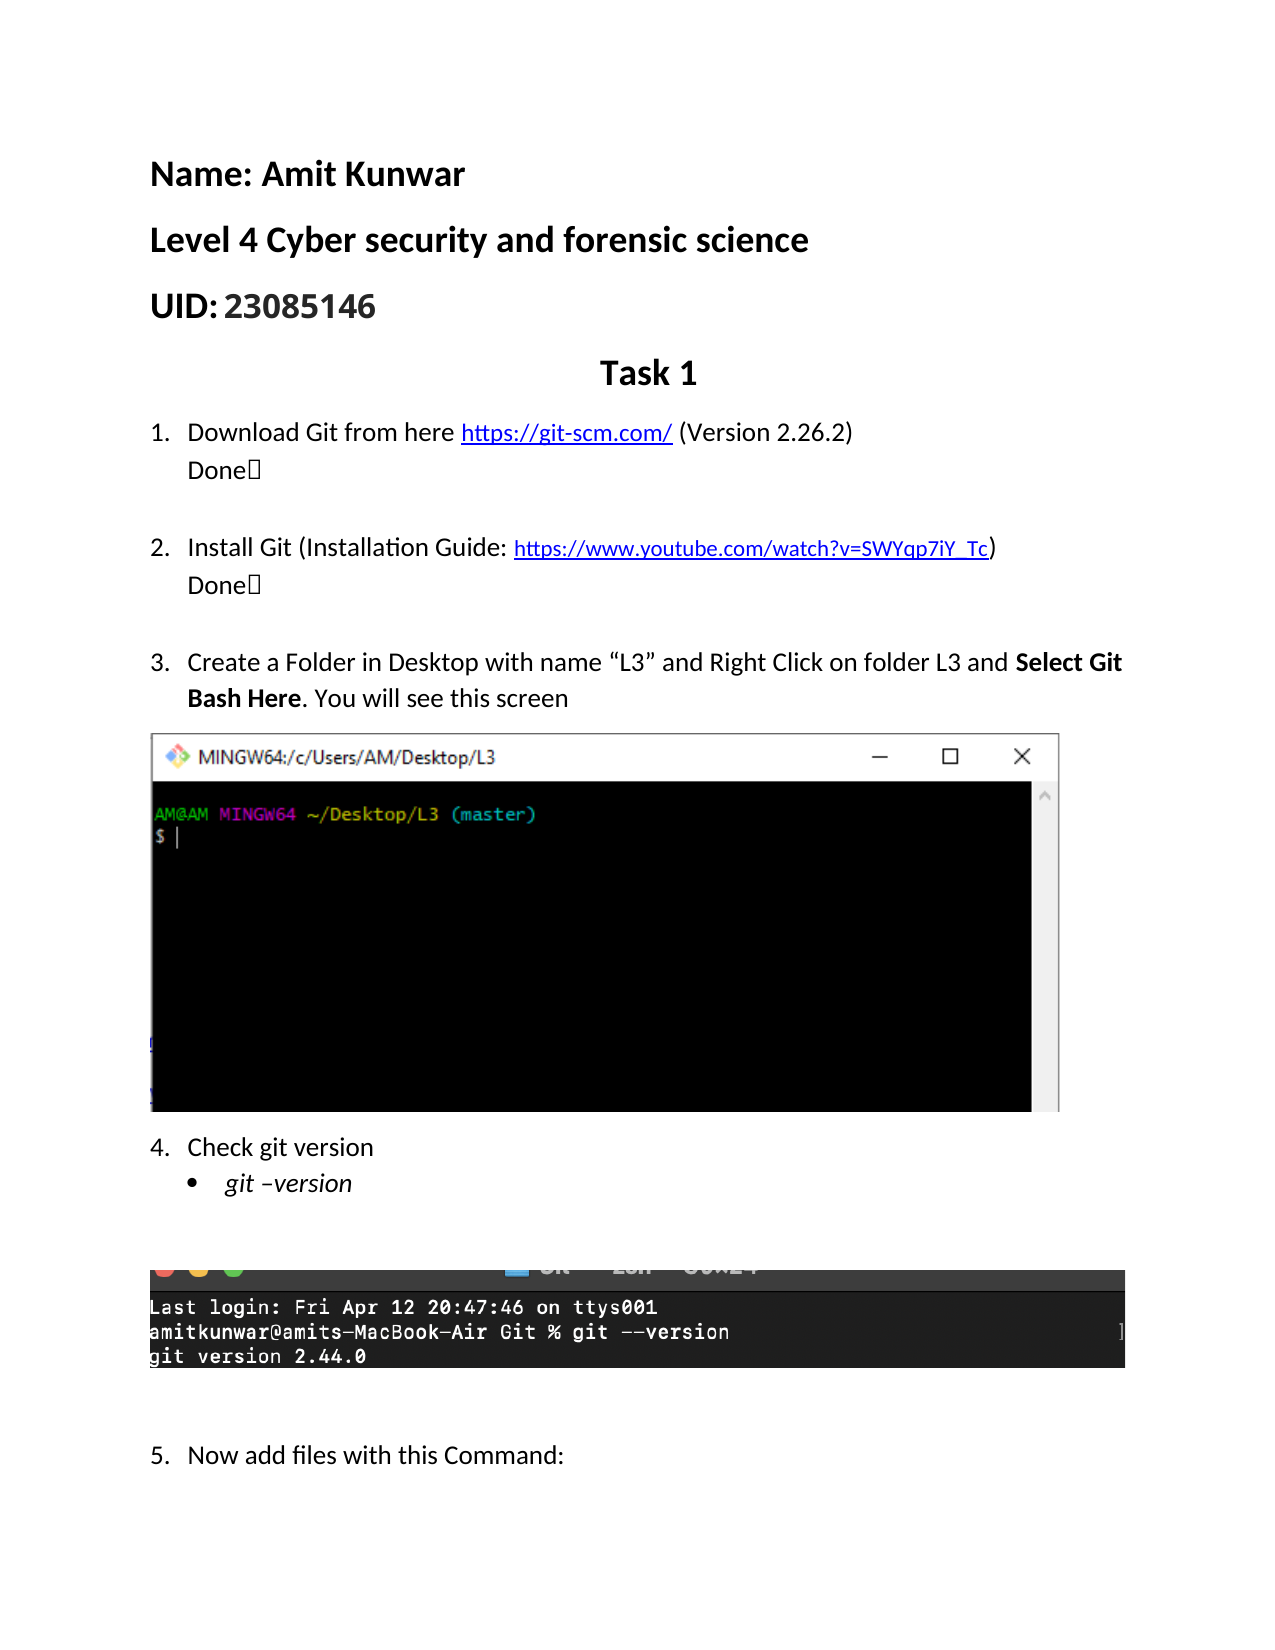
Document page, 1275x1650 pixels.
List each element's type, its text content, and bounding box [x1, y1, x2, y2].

text Name: Amit Kunwar [150, 150, 1125, 196]
list Install Git (Installation Guide: https://www.youtube.com/watch?v=SWYqp7iY_Tc) [150, 530, 1125, 563]
list Create a Folder in Desktop with name “L3” and Right Click on folder L3 and Select Git Bash Here. You will see this screen [150, 645, 1125, 714]
list Now add files with this Command: [150, 1438, 1125, 1471]
text Level 4 Cyber security and forensic science [150, 216, 1125, 262]
text UID: 23085146 [150, 282, 1125, 328]
list Done✅ [187, 566, 1125, 603]
picture [150, 733, 1060, 1112]
list Download Git from here https://git-scm.com/ (Version 2.26.2) [150, 415, 1125, 448]
text Task 1 [525, 349, 1125, 395]
picture [150, 1270, 1125, 1368]
list Check git version [150, 1130, 1125, 1163]
list Done✅ [187, 451, 1125, 487]
list git –version [187, 1166, 1125, 1199]
